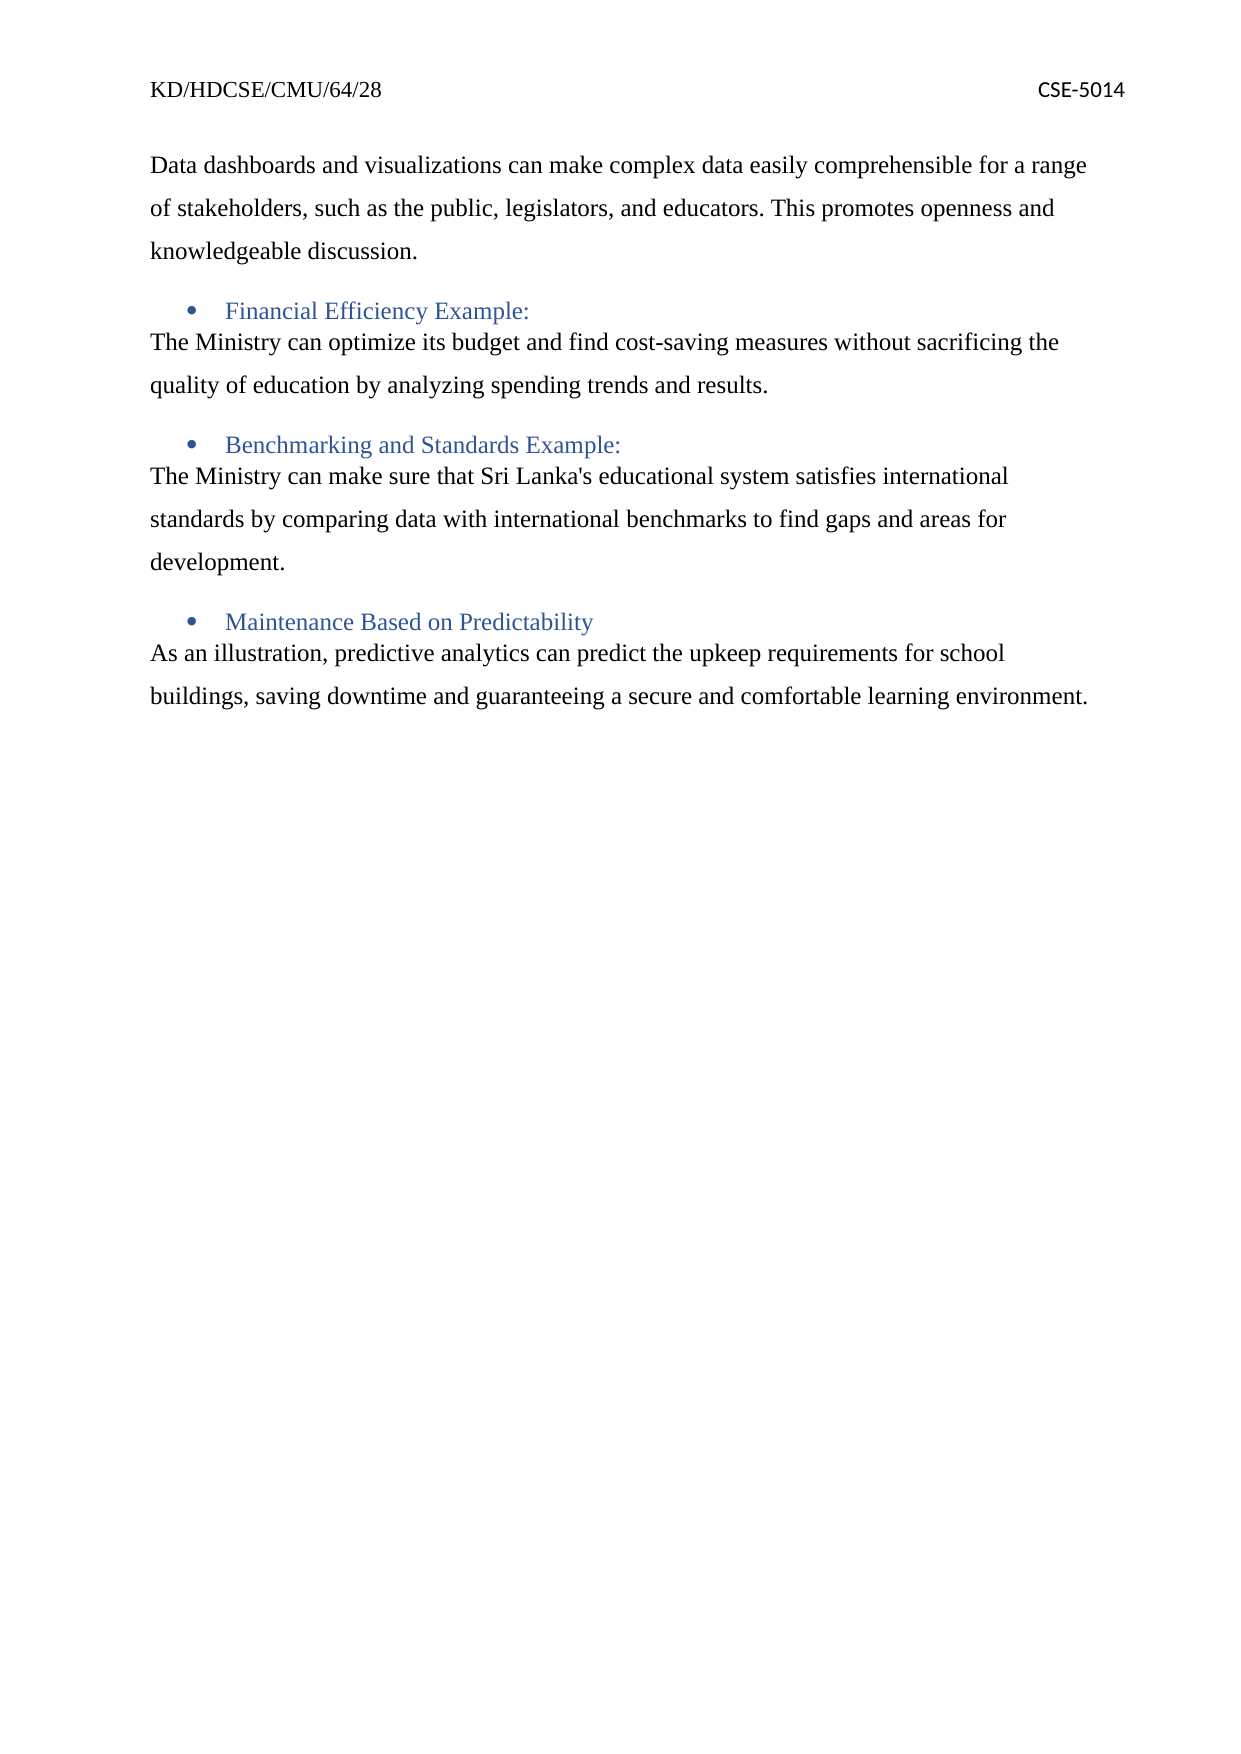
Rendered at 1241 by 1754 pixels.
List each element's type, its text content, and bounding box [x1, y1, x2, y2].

text As an illustration, predictive analytics can predict the upkeep requirements for school buildings, saving downtime and guaranteeing a secure and comfortable learning environment. [150, 638, 1090, 710]
subtitle Maintenance Based on Predictability [187, 607, 1090, 636]
subtitle Benchmarking and Standards Example: [187, 430, 1090, 459]
subtitle Financial Efficiency Example: [187, 296, 1090, 325]
text Data dashboards and visualizations can make complex data easily comprehensible for a range of stakeholders, such as the public, legislators, and educators. This promotes openness and knowledgeable discussion. [150, 150, 1090, 265]
text The Ministry can make sure that Sri Lanka's educational system satisfies international standards by comparing data with international benchmarks to find gaps and areas for development. [150, 461, 1090, 576]
text The Ministry can optimize its budget and find cost-saving measures without sacrificing the quality of education by analyzing spending trends and results. [150, 327, 1090, 399]
